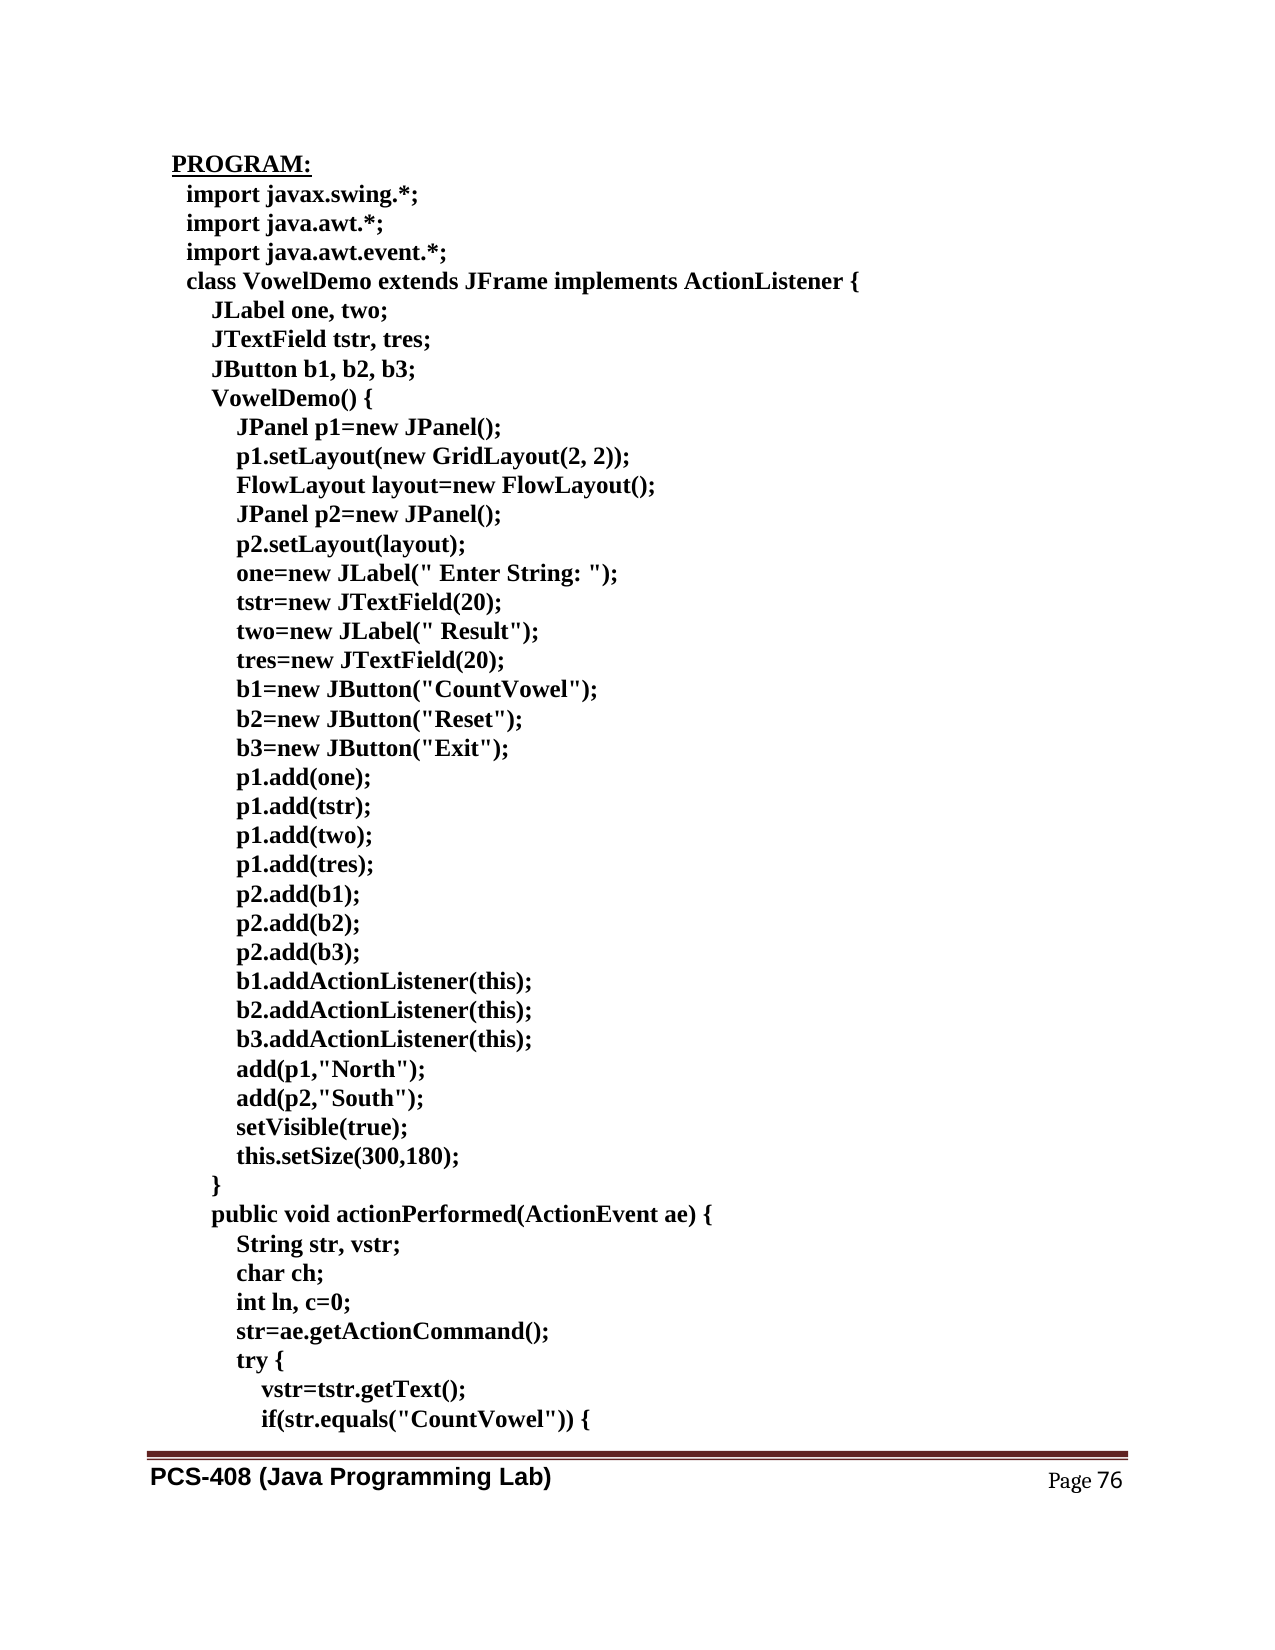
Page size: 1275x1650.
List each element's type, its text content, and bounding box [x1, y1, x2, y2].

text vstr=tstr.getText(); [186, 1374, 1190, 1403]
text p1.setLayout(new GridLayout(2, 2)); [186, 441, 1190, 470]
text this.setSize(300,180); [186, 1141, 1190, 1170]
text class VowelDemo extends JFrame implements ActionListener { [186, 266, 1190, 295]
text add(p2,"South"); [186, 1083, 1190, 1112]
text b2=new JButton("Reset"); [186, 704, 1190, 732]
text p1.add(one); [186, 762, 1190, 791]
text b3.addActionListener(this); [186, 1024, 1190, 1053]
text int ln, c=0; [186, 1287, 1190, 1316]
text String str, vstr; [186, 1229, 1190, 1257]
text JButton b1, b2, b3; [186, 354, 1190, 382]
text p1.add(tres); [186, 849, 1190, 878]
text try { [186, 1345, 1190, 1374]
text tres=new JTextField(20); [186, 645, 1190, 674]
text b1=new JButton("CountVowel"); [186, 674, 1190, 703]
text setVisible(true); [186, 1112, 1190, 1141]
text PROGRAM: [171, 149, 1190, 178]
text str=ae.getActionCommand(); [186, 1316, 1190, 1345]
text b1.addActionListener(this); [186, 966, 1190, 995]
text two=new JLabel(" Result"); [186, 616, 1190, 645]
text tstr=new JTextField(20); [186, 587, 1190, 616]
text JTextField tstr, tres; [186, 324, 1190, 353]
text add(p1,"North"); [186, 1054, 1190, 1082]
text public void actionPerformed(ActionEvent ae) { [186, 1199, 1190, 1228]
text FlowLayout layout=new FlowLayout(); [186, 470, 1190, 499]
text p2.add(b2); [186, 908, 1190, 937]
text JPanel p2=new JPanel(); [186, 499, 1190, 528]
text JLabel one, two; [186, 295, 1190, 324]
text p1.add(tstr); [186, 791, 1190, 820]
text import java.awt.*; [186, 208, 1190, 237]
text p2.add(b3); [186, 937, 1190, 966]
text b2.addActionListener(this); [186, 995, 1190, 1024]
text } [186, 1170, 1190, 1199]
text import java.awt.event.*; [186, 237, 1190, 266]
text one=new JLabel(" Enter String: "); [186, 558, 1190, 587]
text p2.setLayout(layout); [186, 529, 1190, 557]
text p2.add(b1); [186, 879, 1190, 907]
text p1.add(two); [186, 820, 1190, 849]
text JPanel p1=new JPanel(); [186, 412, 1190, 441]
text VowelDemo() { [186, 383, 1190, 412]
text if(str.equals("CountVowel")) { [186, 1404, 1190, 1432]
text import javax.swing.*; [186, 179, 1190, 207]
text b3=new JButton("Exit"); [186, 733, 1190, 762]
text char ch; [186, 1258, 1190, 1287]
